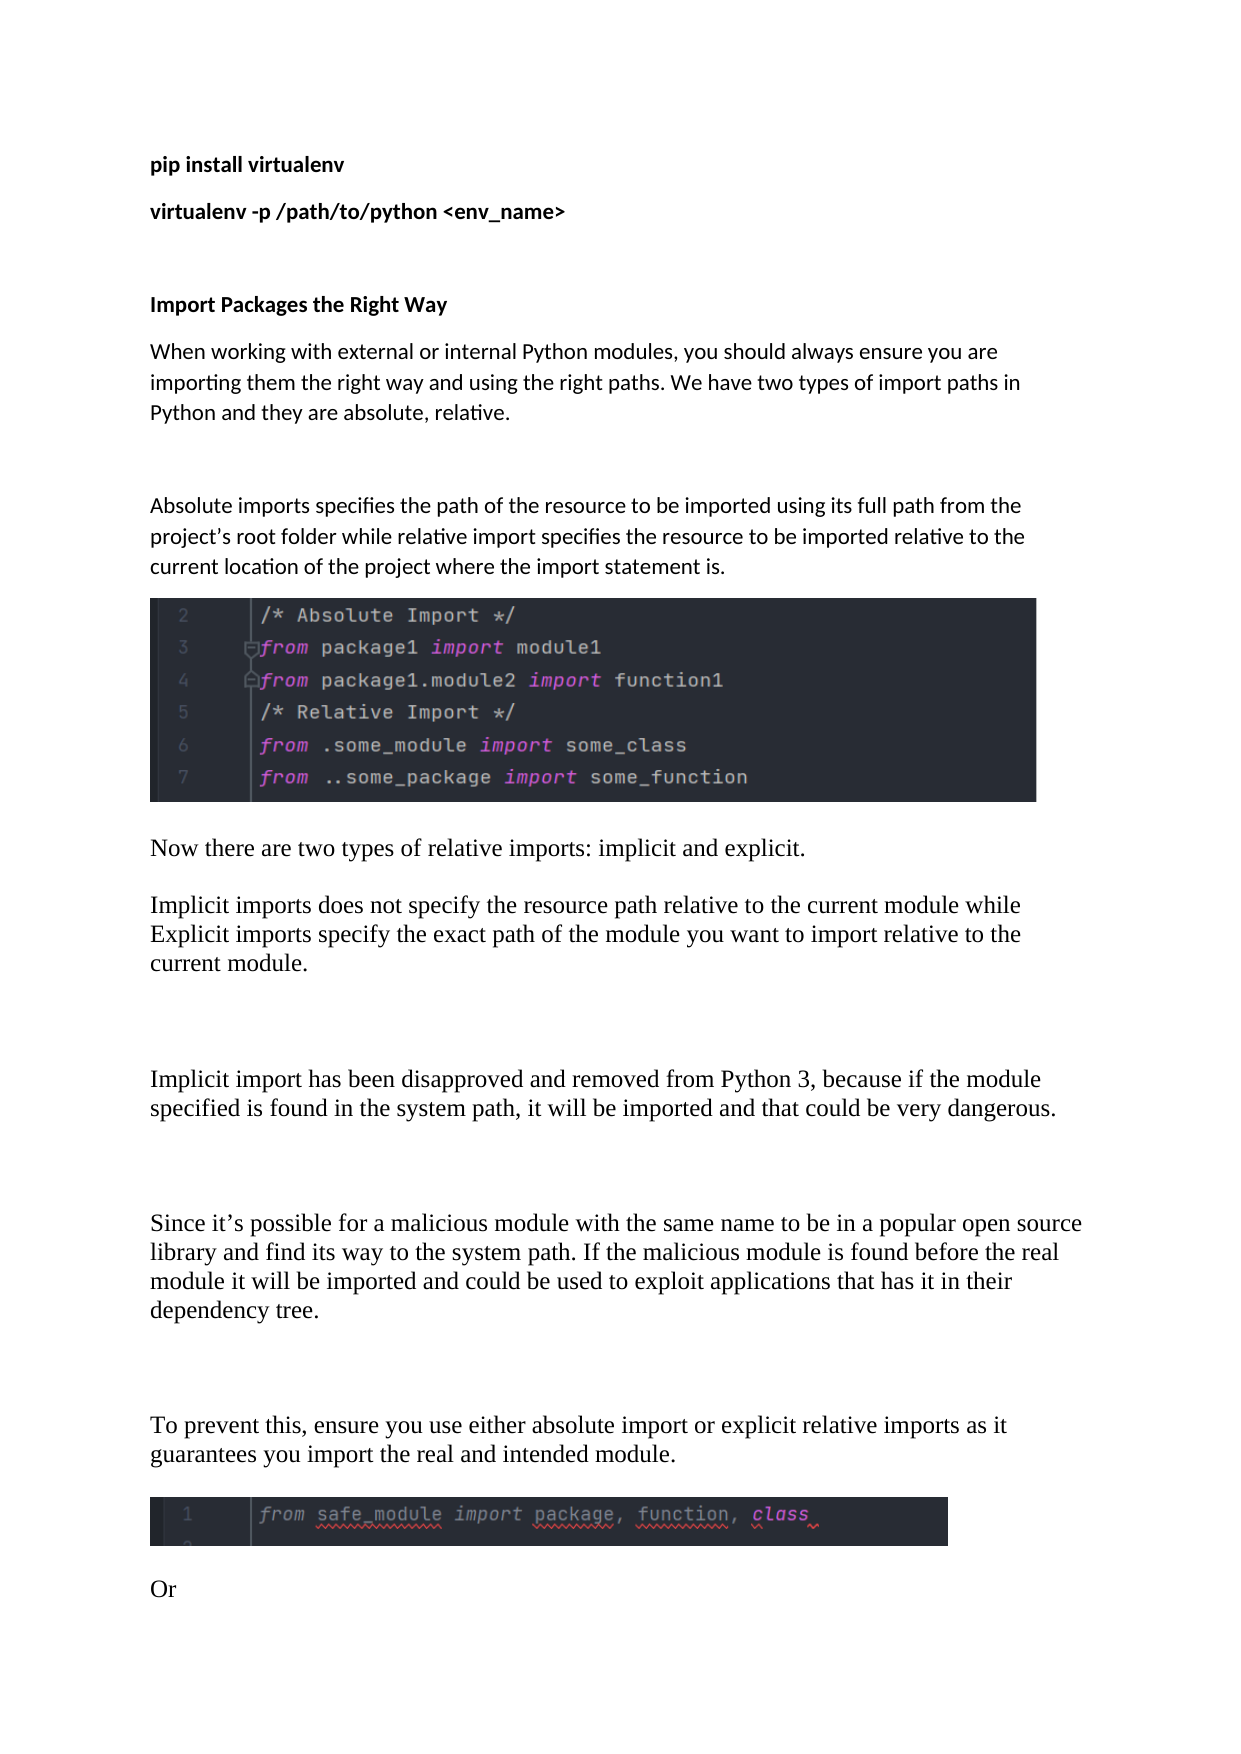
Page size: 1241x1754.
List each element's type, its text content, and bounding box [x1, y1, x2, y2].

text Implicit import has been disapproved and removed from Python 3, because if the module specified is found in the system path, it will be imported and that could be very dangerous. [150, 1064, 1090, 1121]
text pip install virtualenv [150, 150, 1090, 178]
text Import Packages the Right Way [150, 291, 1090, 319]
text Or [150, 1574, 1090, 1603]
picture [150, 598, 1037, 802]
text To prevent this, ensure you use either absolute import or explicit relative imports as it guarantees you import the real and intended module. [150, 1411, 1090, 1468]
text Now there are two types of relative imports: implicit and explicit. [150, 833, 1090, 861]
picture [150, 1497, 948, 1546]
text Implicit imports does not specify the resource path relative to the current module while Explicit imports specify the exact path of the module you want to import relative to the current module. [150, 891, 1090, 977]
text virtualenv -p /path/to/python <env_name> [150, 197, 1090, 225]
text Since it’s possible for a malicious module with the same name to be in a popular open source library and find its way to the system path. If the malicious module is found before the real module it will be imported and could be used to exploit applications that has it in their dependency tree. [150, 1208, 1090, 1323]
